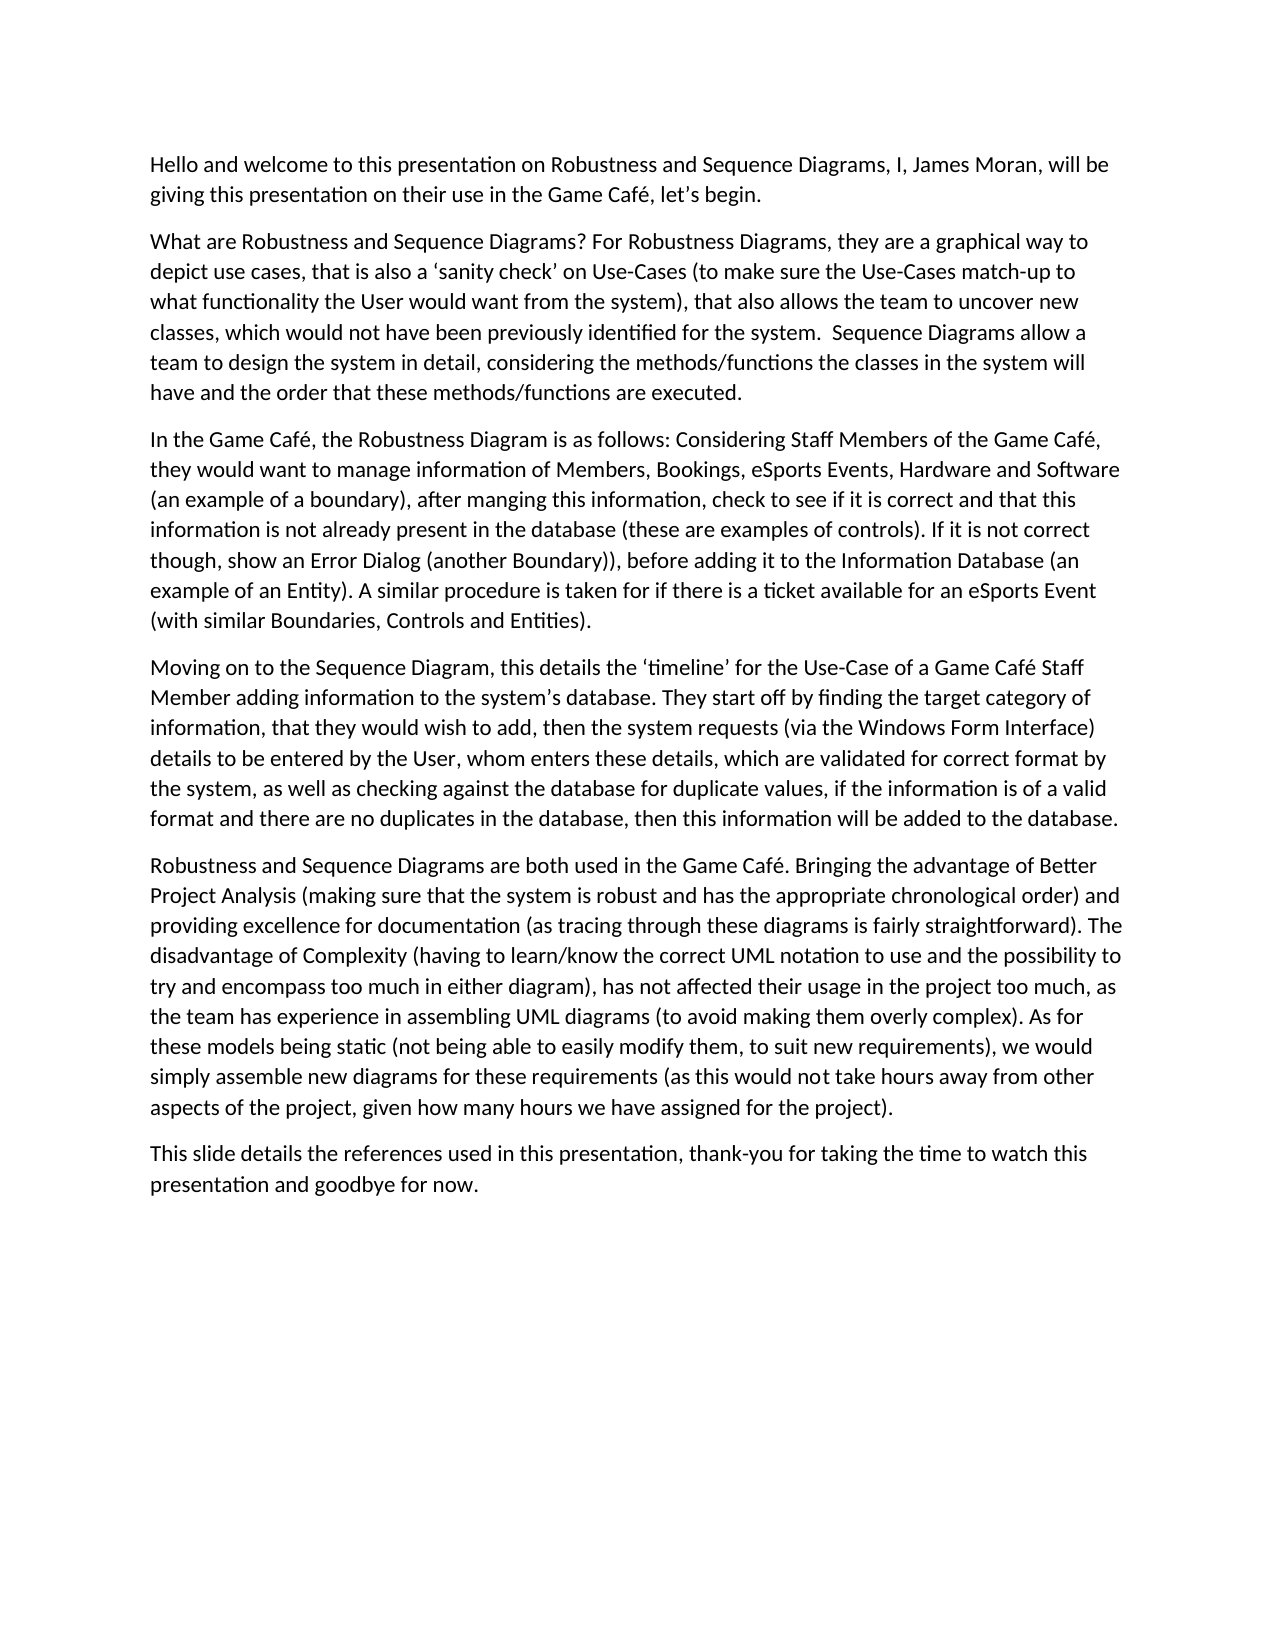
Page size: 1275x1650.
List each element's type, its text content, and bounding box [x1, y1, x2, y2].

text Hello and welcome to this presentation on Robustness and Sequence Diagrams, I, James Moran, will be giving this presentation on their use in the Game Café, let’s begin. [150, 150, 1125, 208]
text This slide details the references used in this presentation, thank-you for taking the time to watch this presentation and goodbye for now. [150, 1139, 1125, 1198]
text What are Robustness and Sequence Diagrams? For Robustness Diagrams, they are a graphical way to depict use cases, that is also a ‘sanity check’ on Use-Cases (to make sure the Use-Cases match-up to what functionality the User would want from the system), that also allows the team to uncover new classes, which would not have been previously identified for the system. Sequence Diagrams allow a team to design the system in detail, considering the methods/functions the classes in the system will have and the order that these methods/functions are executed. [150, 227, 1125, 406]
text In the Game Café, the Robustness Diagram is as follows: Considering Staff Members of the Game Café, they would want to manage information of Members, Bookings, eSports Events, Hardware and Software (an example of a boundary), after manging this information, check to see if it is correct and that this information is not already present in the database (these are examples of controls). If it is not correct though, show an Error Dialog (another Boundary)), before adding it to the Information Database (an example of an Entity). A similar procedure is taken for if there is a ticket available for an eSports Event (with similar Boundaries, Controls and Entities). [150, 425, 1125, 634]
text Moving on to the Sequence Diagram, this details the ‘timeline’ for the Use-Case of a Game Café Staff Member adding information to the system’s database. They start off by finding the target category of information, that they would wish to add, then the system requests (via the Windows Form Interface) details to be entered by the User, whom enters these details, which are validated for correct format by the system, as well as checking against the database for duplicate values, if the information is of a valid format and there are no duplicates in the database, then this information will be added to the database. [150, 653, 1125, 832]
text Robustness and Sequence Diagrams are both used in the Game Café. Bringing the advantage of Better Project Analysis (making sure that the system is robust and has the appropriate chronological order) and providing excellence for documentation (as tracing through these diagrams is fairly straightforward). The disadvantage of Complexity (having to learn/know the correct UML notation to use and the possibility to try and encompass too much in either diagram), has not affected their usage in the project too much, as the team has experience in assembling UML diagrams (to avoid making them overly complex). As for these models being static (not being able to easily modify them, to suit new requirements), we would simply assemble new diagrams for these requirements (as this would not take hours away from other aspects of the project, given how many hours we have assigned for the project). [150, 851, 1125, 1121]
